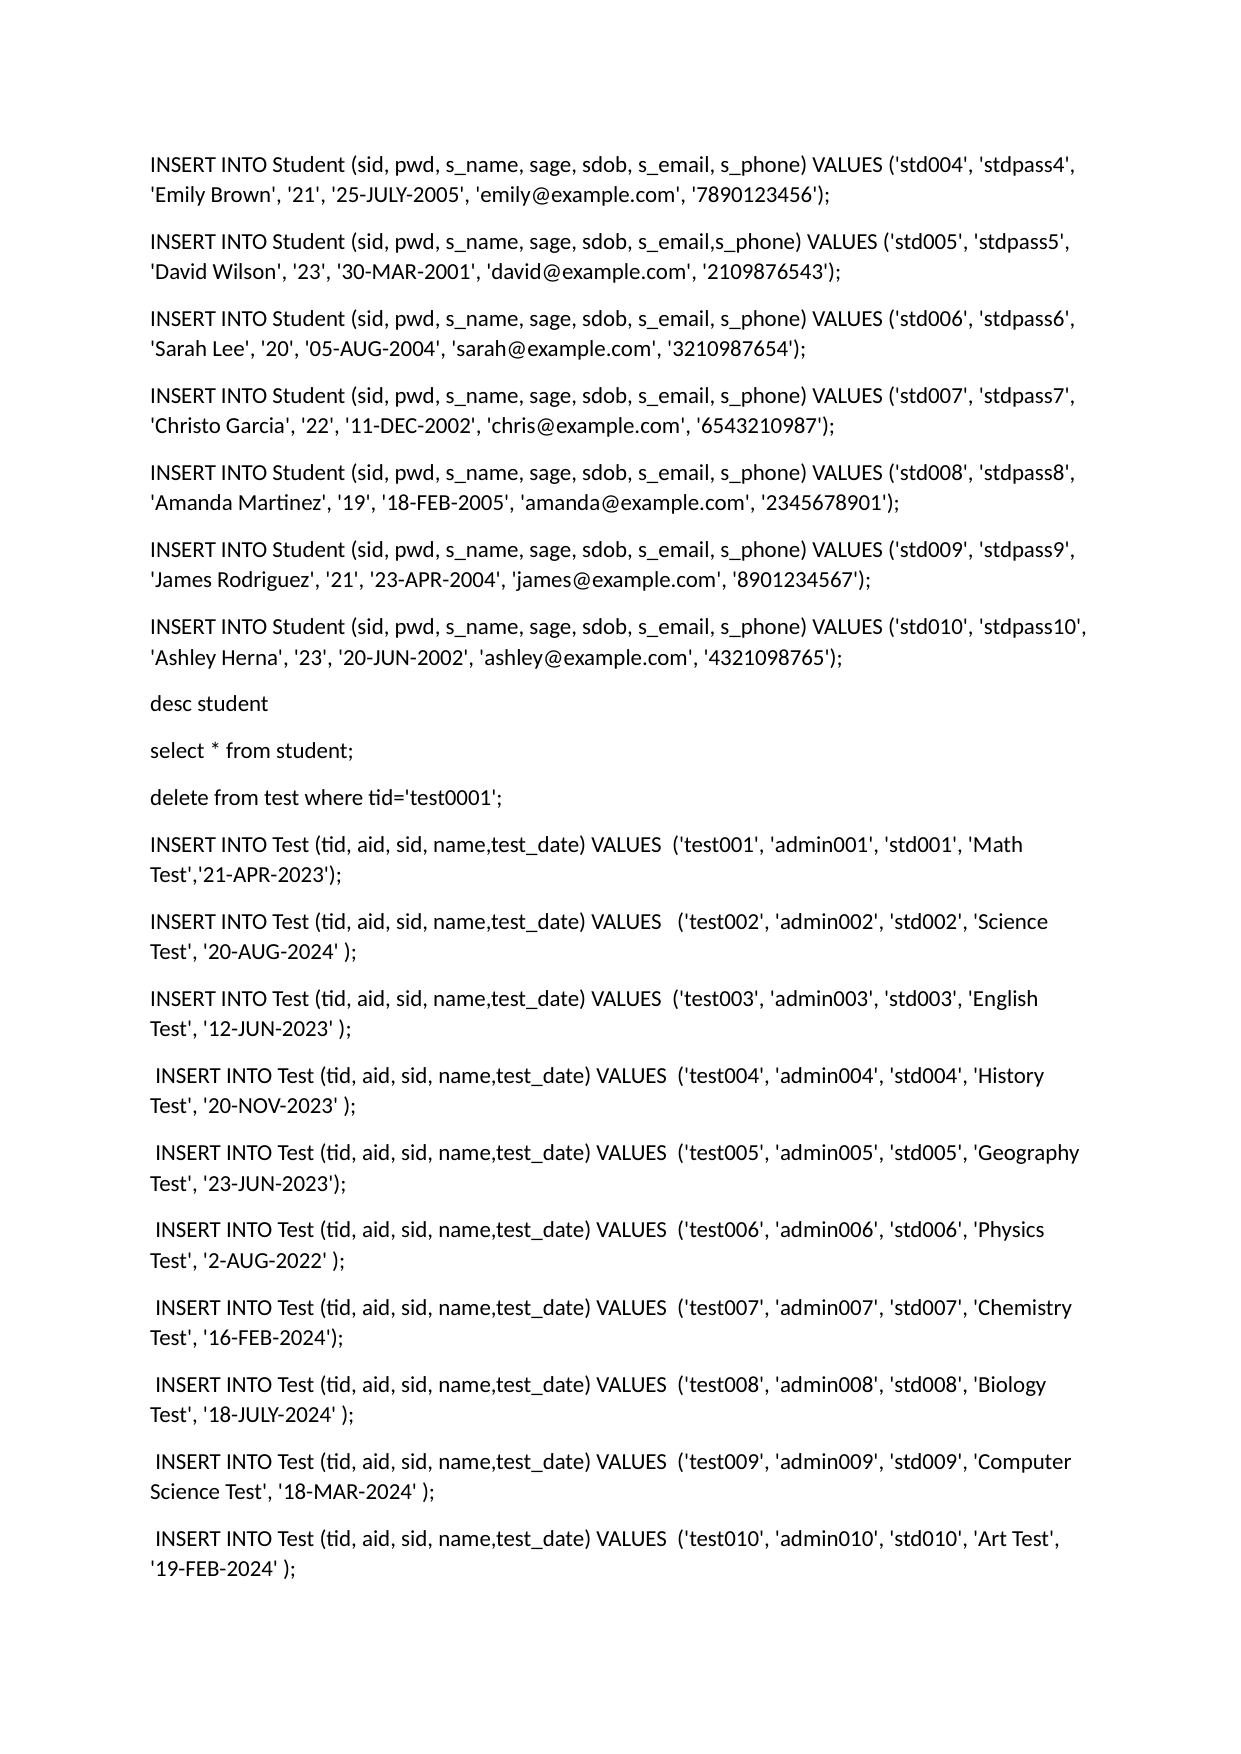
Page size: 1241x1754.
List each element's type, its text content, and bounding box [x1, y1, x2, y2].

text INSERT INTO Student (sid, pwd, s_name, sage, sdob, s_email, s_phone) VALUES ('std007', 'stdpass7', 'Christo Garcia', '22', '11-DEC-2002', 'chris@example.com', '6543210987'); [150, 381, 1090, 439]
text INSERT INTO Student (sid, pwd, s_name, sage, sdob, s_email, s_phone) VALUES ('std010', 'stdpass10', 'Ashley Herna', '23', '20-JUN-2002', 'ashley@example.com', '4321098765'); [150, 612, 1090, 671]
text INSERT INTO Student (sid, pwd, s_name, sage, sdob, s_email,s_phone) VALUES ('std005', 'stdpass5', 'David Wilson', '23', '30-MAR-2001', 'david@example.com', '2109876543'); [150, 227, 1090, 285]
text desc student [150, 689, 1090, 718]
text INSERT INTO Test (tid, aid, sid, name,test_date) VALUES ('test006', 'admin006', 'std006', 'Physics Test', '2-AUG-2022' ); [150, 1216, 1090, 1274]
text INSERT INTO Test (tid, aid, sid, name,test_date) VALUES ('test007', 'admin007', 'std007', 'Chemistry Test', '16-FEB-2024'); [150, 1293, 1090, 1351]
text INSERT INTO Test (tid, aid, sid, name,test_date) VALUES ('test003', 'admin003', 'std003', 'English Test', '12-JUN-2023' ); [150, 984, 1090, 1043]
text delete from test where tid='test0001'; [150, 783, 1090, 811]
text INSERT INTO Student (sid, pwd, s_name, sage, sdob, s_email, s_phone) VALUES ('std006', 'stdpass6', 'Sarah Lee', '20', '05-AUG-2004', 'sarah@example.com', '3210987654'); [150, 304, 1090, 362]
text INSERT INTO Test (tid, aid, sid, name,test_date) VALUES ('test004', 'admin004', 'std004', 'History Test', '20-NOV-2023' ); [150, 1061, 1090, 1120]
text INSERT INTO Student (sid, pwd, s_name, sage, sdob, s_email, s_phone) VALUES ('std009', 'stdpass9', 'James Rodriguez', '21', '23-APR-2004', 'james@example.com', '8901234567'); [150, 535, 1090, 594]
text INSERT INTO Test (tid, aid, sid, name,test_date) VALUES ('test008', 'admin008', 'std008', 'Biology Test', '18-JULY-2024' ); [150, 1370, 1090, 1428]
text INSERT INTO Test (tid, aid, sid, name,test_date) VALUES ('test005', 'admin005', 'std005', 'Geography Test', '23-JUN-2023'); [150, 1138, 1090, 1197]
text INSERT INTO Test (tid, aid, sid, name,test_date) VALUES ('test010', 'admin010', 'std010', 'Art Test', '19-FEB-2024' ); [150, 1524, 1090, 1582]
text INSERT INTO Student (sid, pwd, s_name, sage, sdob, s_email, s_phone) VALUES ('std004', 'stdpass4', 'Emily Brown', '21', '25-JULY-2005', 'emily@example.com', '7890123456'); [150, 150, 1090, 208]
text INSERT INTO Student (sid, pwd, s_name, sage, sdob, s_email, s_phone) VALUES ('std008', 'stdpass8', 'Amanda Martinez', '19', '18-FEB-2005', 'amanda@example.com', '2345678901'); [150, 458, 1090, 517]
text INSERT INTO Test (tid, aid, sid, name,test_date) VALUES ('test009', 'admin009', 'std009', 'Computer Science Test', '18-MAR-2024' ); [150, 1447, 1090, 1505]
text INSERT INTO Test (tid, aid, sid, name,test_date) VALUES ('test001', 'admin001', 'std001', 'Math Test','21-APR-2023'); [150, 830, 1090, 888]
text INSERT INTO Test (tid, aid, sid, name,test_date) VALUES ('test002', 'admin002', 'std002', 'Science Test', '20-AUG-2024' ); [150, 907, 1090, 966]
text select * from student; [150, 736, 1090, 764]
